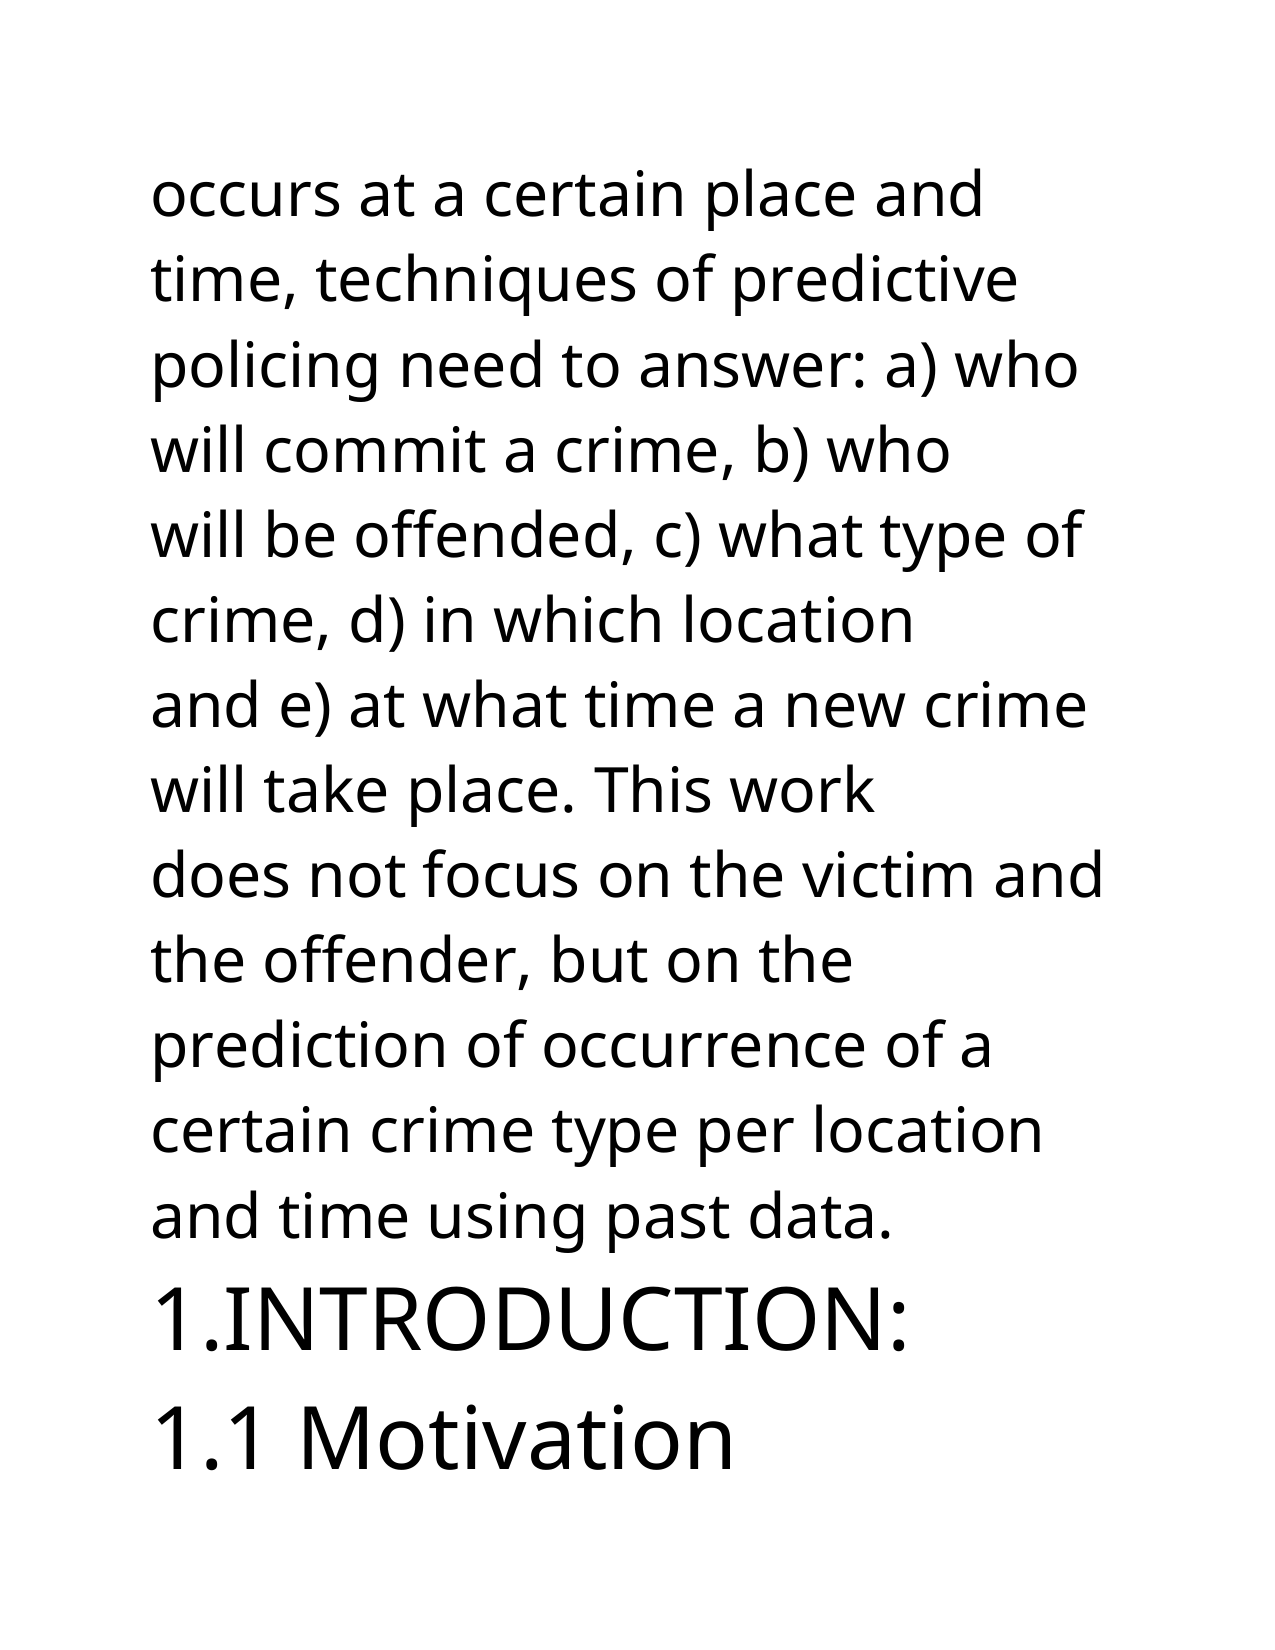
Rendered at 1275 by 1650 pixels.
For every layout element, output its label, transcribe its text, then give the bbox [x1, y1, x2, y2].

text and e) at what time a new crime will take place. This work [150, 661, 1125, 831]
text will be offended, c) what type of crime, d) in which location [150, 490, 1125, 661]
text 1.1 Motivation [150, 1376, 1125, 1495]
text 1.INTRODUCTION: [150, 1256, 1125, 1376]
text occurs at a certain place and time, techniques of predictive [150, 150, 1125, 320]
text policing need to answer: a) who will commit a crime, b) who [150, 320, 1125, 490]
text prediction of occurrence of a certain crime type per location [150, 1001, 1125, 1171]
text does not focus on the victim and the offender, but on the [150, 831, 1125, 1001]
text and time using past data. [150, 1171, 1125, 1256]
